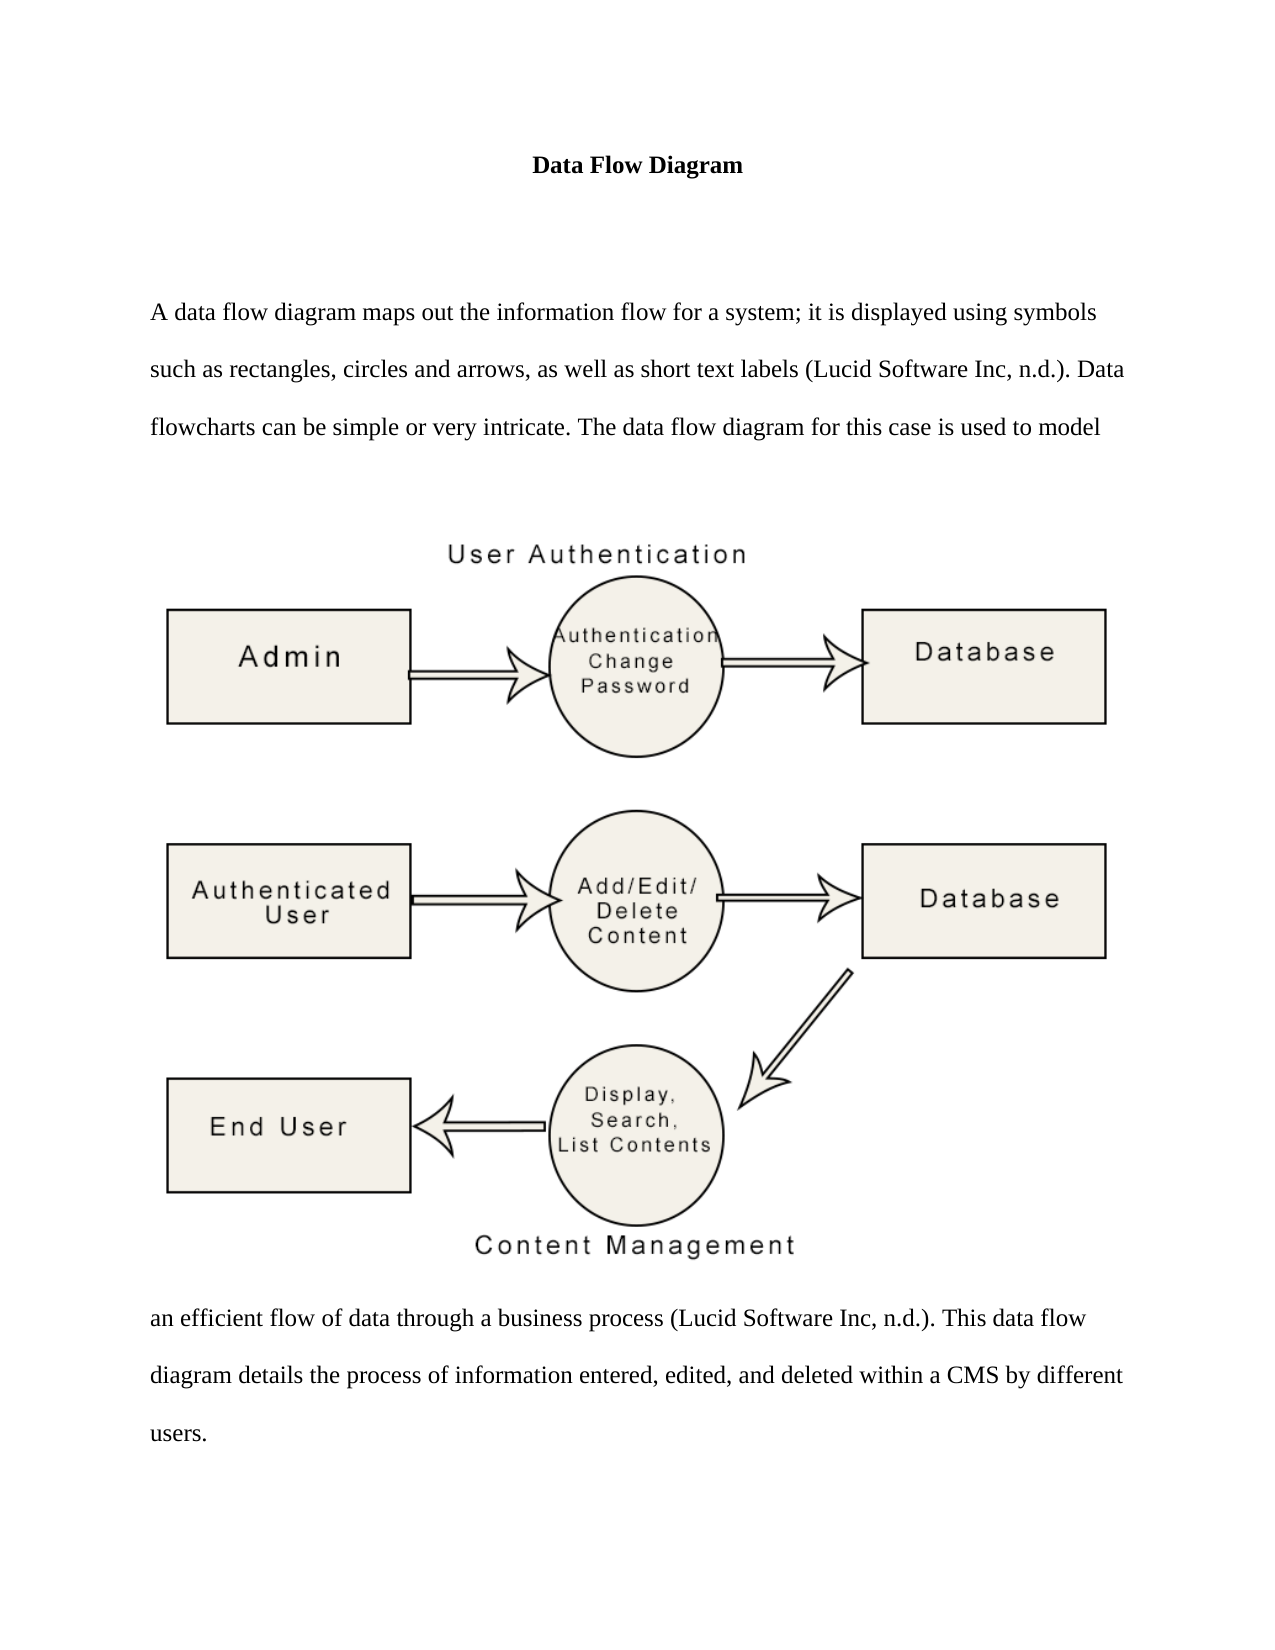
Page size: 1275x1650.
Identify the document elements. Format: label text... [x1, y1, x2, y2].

text Data Flow Diagram [150, 150, 1125, 179]
picture [148, 521, 1124, 1275]
